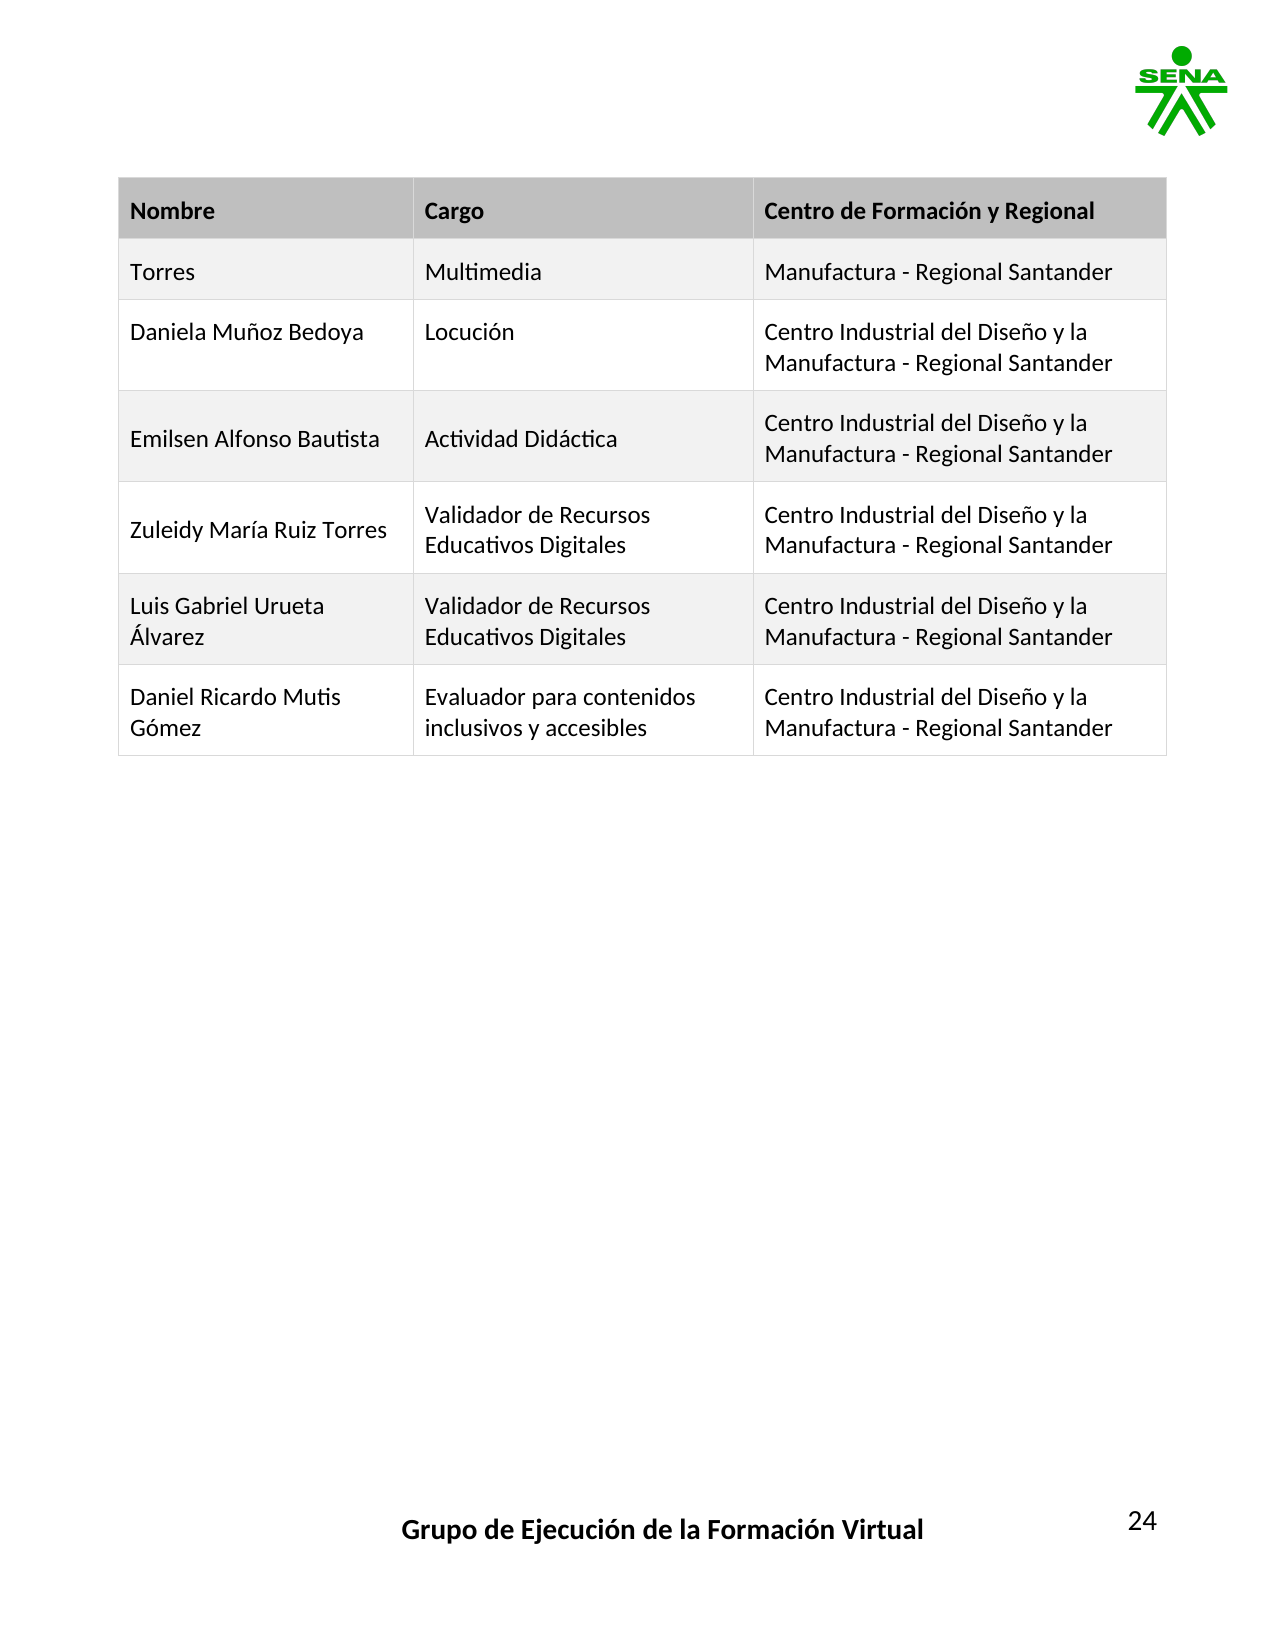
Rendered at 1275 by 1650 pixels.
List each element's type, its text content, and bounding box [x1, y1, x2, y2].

table_cell Daniela Muñoz Bedoya [119, 300, 413, 390]
table_cell Daniel Ricardo Mutis Gómez [119, 665, 413, 755]
table_cell Centro Industrial del Diseño y la Manufactura - Regional Santander [754, 574, 1166, 664]
table_cell Locución [414, 300, 753, 390]
picture [1135, 46, 1228, 136]
table_cell Centro Industrial del Diseño y la Manufactura - Regional Santander [754, 391, 1166, 481]
table_cell Validador de Recursos Educativos Digitales [414, 482, 753, 572]
table_cell Animador y Productor Multimedia [414, 239, 753, 299]
table_cell Centro Industrial del Diseño y la Manufactura - Regional Santander [754, 300, 1166, 390]
table_cell Evaluador para contenidos inclusivos y accesibles [414, 665, 753, 755]
table_header Centro de Formación y Regional [754, 178, 1166, 238]
table_header Nombre [119, 178, 413, 238]
table_cell Centro Industrial del Diseño y la Manufactura - Regional Santander [754, 482, 1166, 572]
table_cell Validador de Recursos Educativos Digitales [414, 574, 753, 664]
table_header Cargo [414, 178, 753, 238]
table_cell Emilsen Alfonso Bautista [119, 391, 413, 481]
table_cell Centro Industrial del Diseño y la Manufactura - Regional Santander [754, 239, 1166, 299]
table_cell Luis Gabriel Urueta Álvarez [119, 574, 413, 664]
table_cell Actividad Didáctica [414, 391, 753, 481]
table_cell Centro Industrial del Diseño y la Manufactura - Regional Santander [754, 665, 1166, 755]
table_cell Carmen Alicia Martínez Torres [119, 239, 413, 299]
table_cell Zuleidy María Ruiz Torres [119, 482, 413, 572]
